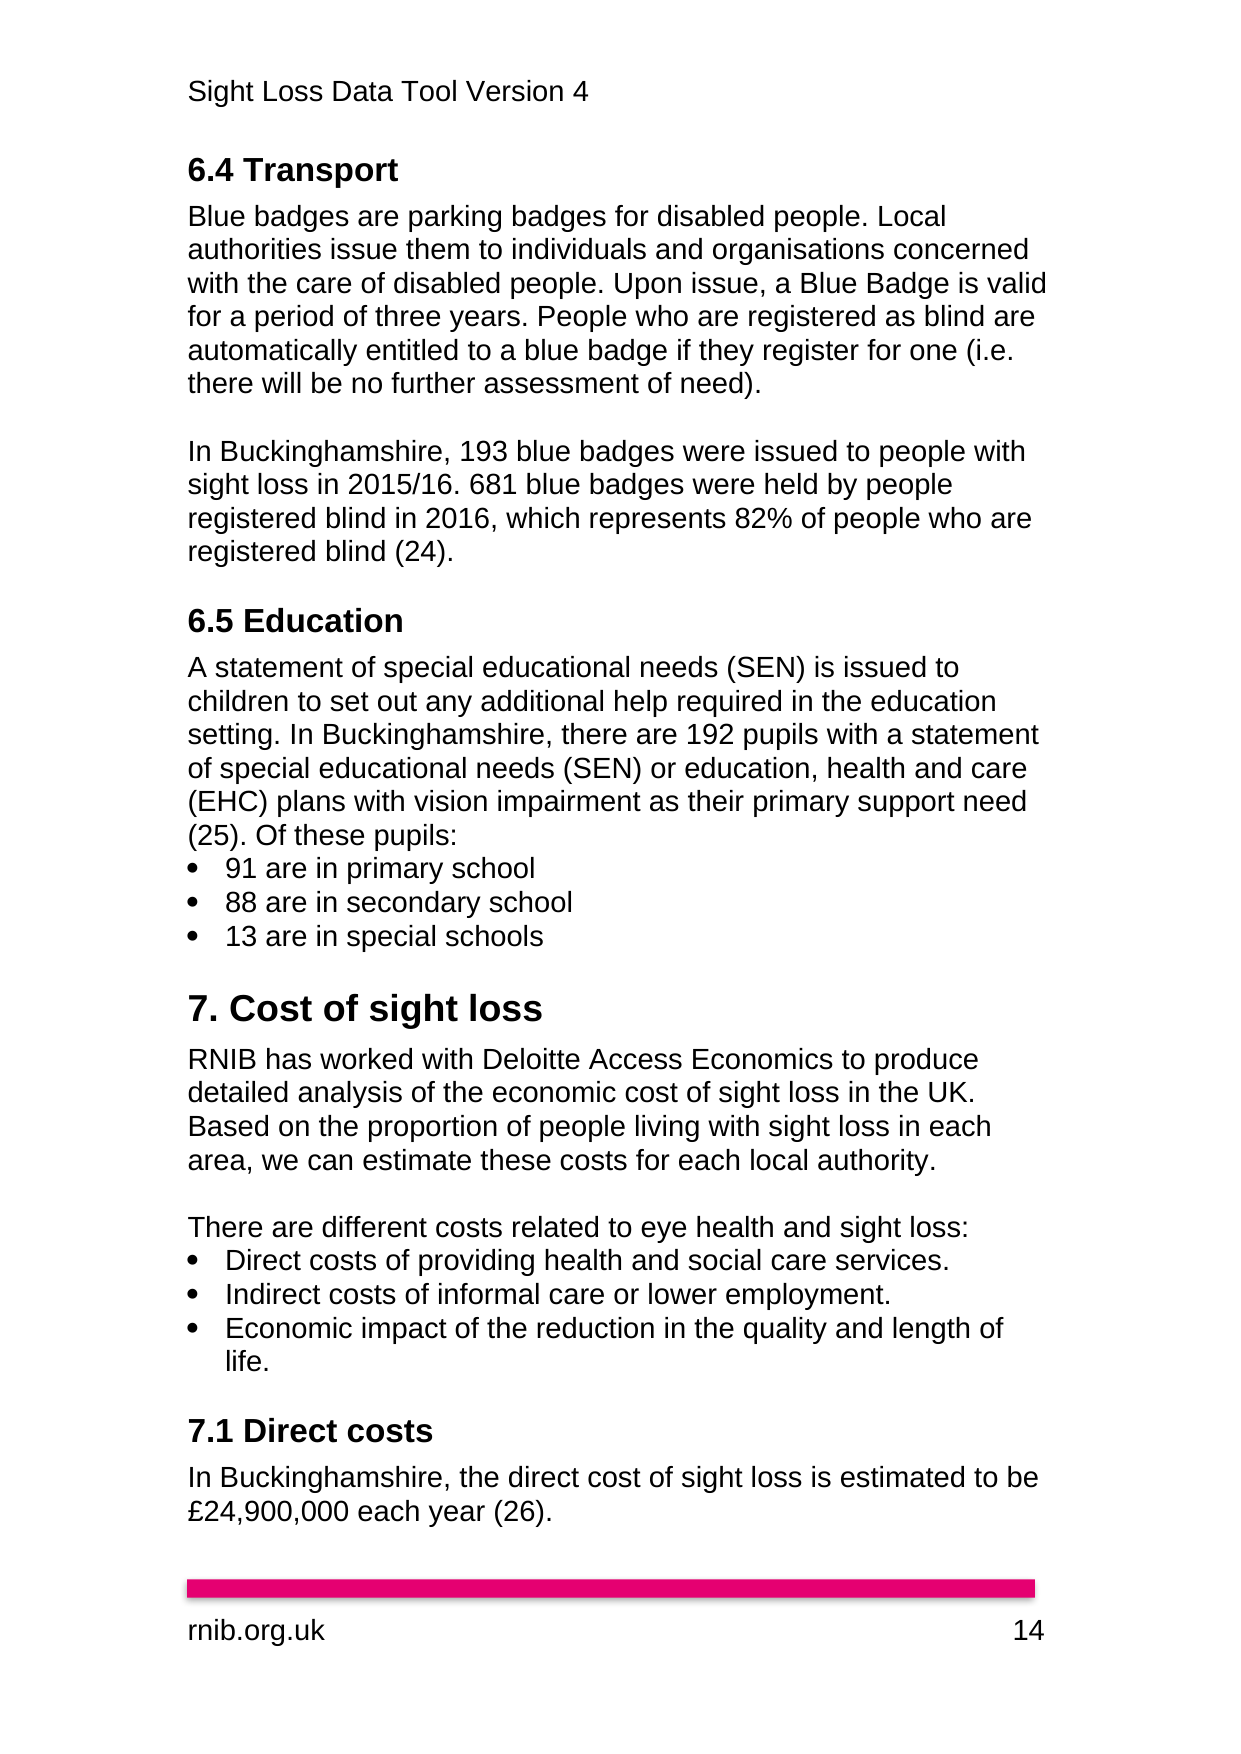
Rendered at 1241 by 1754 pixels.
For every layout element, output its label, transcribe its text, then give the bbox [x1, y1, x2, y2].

text A statement of special educational needs (SEN) is issued to children to set out any additional help required in the education setting. In Buckinghamshire, there are 192 pupils with a statement of special educational needs (SEN) or education, health and care (EHC) plans with vision impairment as their primary support need (25). Of these pupils: [187, 650, 1053, 851]
subtitle 6.5 Education [187, 601, 1053, 640]
text There are different costs related to eye health and sight loss: [187, 1209, 1053, 1243]
subtitle 6.4 Transport [187, 150, 1053, 188]
list 13 are in special schools [187, 919, 1053, 953]
list Economic impact of the reduction in the quality and length of life. [187, 1311, 1053, 1378]
subtitle 7. Cost of sight loss [187, 986, 1053, 1029]
list Indirect costs of informal care or lower employment. [187, 1277, 1053, 1311]
list 91 are in primary school [187, 851, 1053, 885]
list 88 are in secondary school [187, 885, 1053, 919]
text In Buckinghamshire, 193 blue badges were issued to people with sight loss in 2015/16. 681 blue badges were held by people registered blind in 2016, which represents 82% of people who are registered blind (24). [187, 434, 1053, 568]
subtitle 7.1 Direct costs [187, 1411, 1053, 1450]
list Direct costs of providing health and social care services. [187, 1243, 1053, 1277]
text RNIB has worked with Deloitte Access Economics to produce detailed analysis of the economic cost of sight loss in the UK. Based on the proportion of people living with sight loss in each area, we can estimate these costs for each local authority. [187, 1042, 1053, 1176]
text Blue badges are parking badges for disabled people. Local authorities issue them to individuals and organisations concerned with the care of disabled people. Upon issue, a Blue Badge is valid for a period of three years. People who are registered as blind are automatically entitled to a blue badge if they register for one (i.e. there will be no further assessment of need). [187, 199, 1053, 400]
list In Buckinghamshire, the direct cost of sight loss is estimated to be £24,900,000 each year (26). [187, 1460, 1053, 1527]
